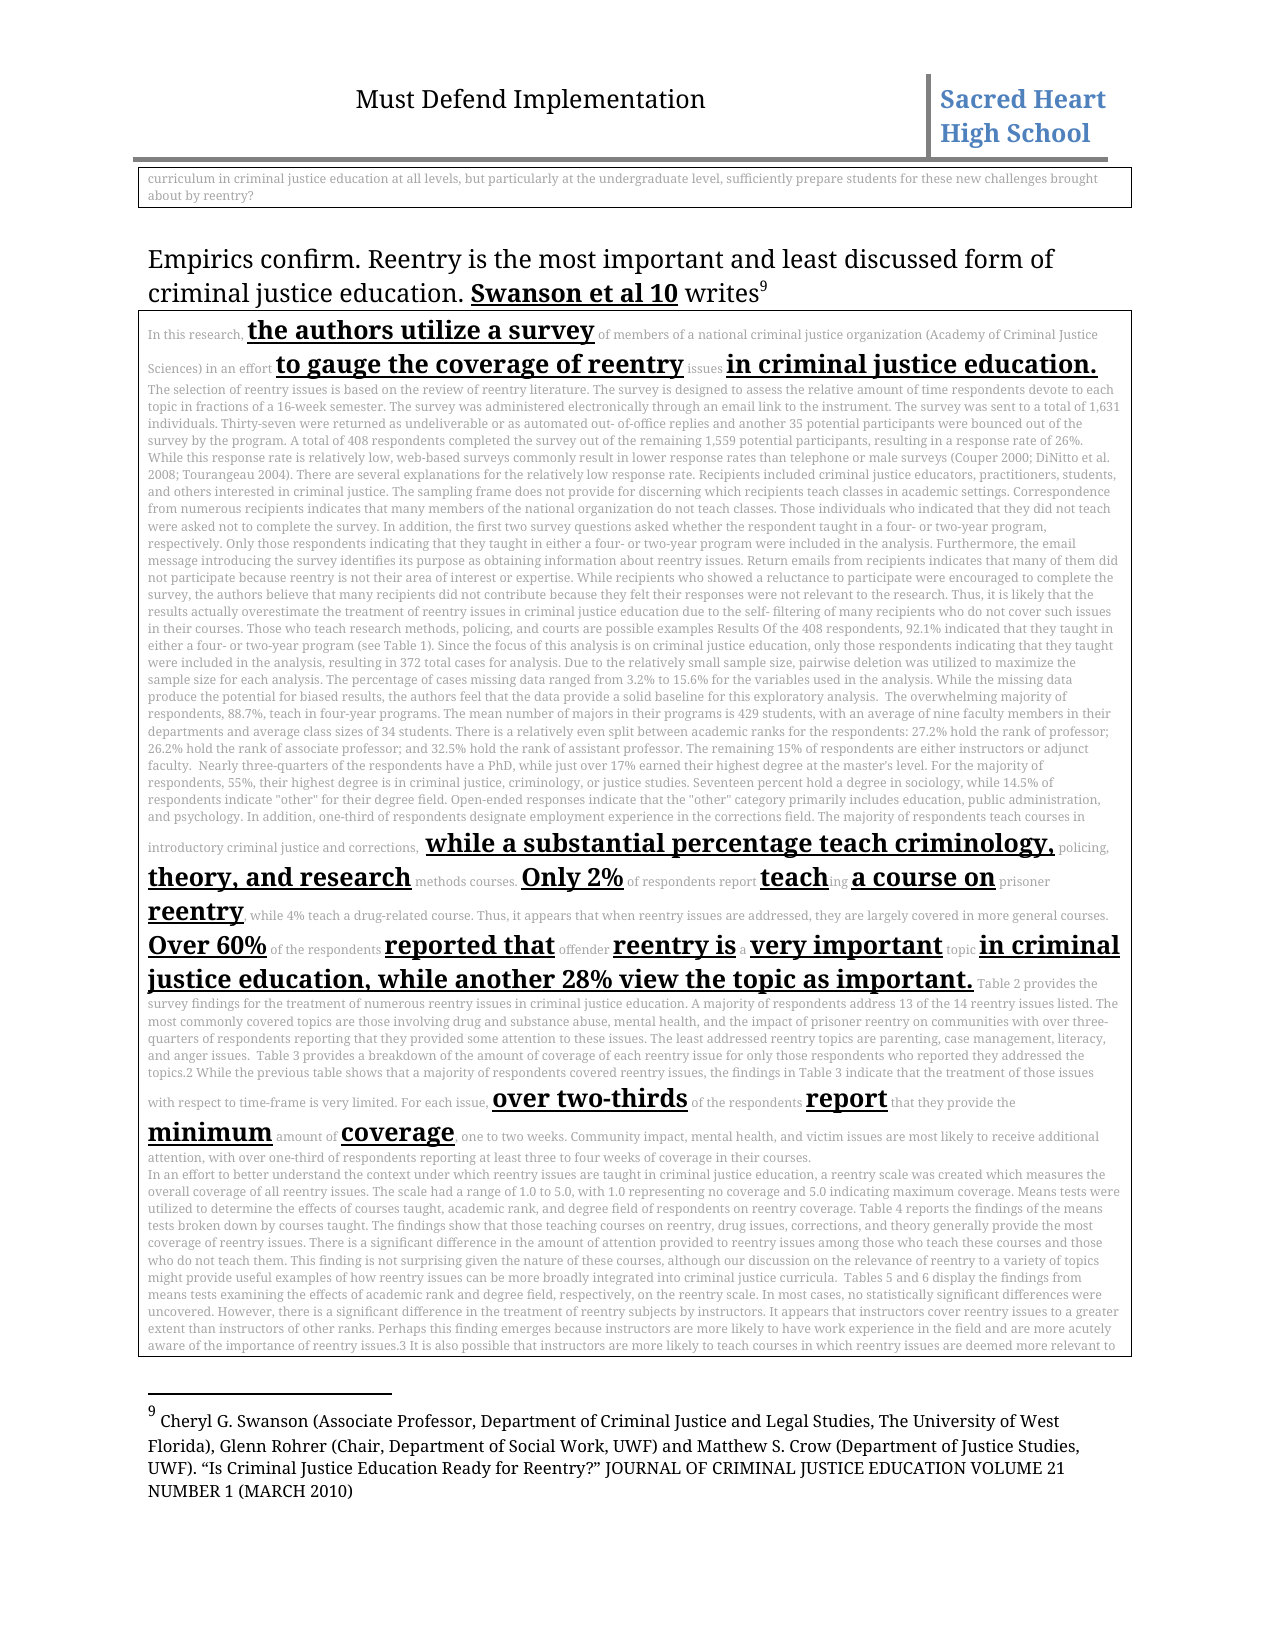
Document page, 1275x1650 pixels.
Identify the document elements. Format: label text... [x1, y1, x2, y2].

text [139, 168, 1131, 207]
text In this research, the authors utilize a survey of members of a national criminal justice organization (Academy of Criminal Justice Sciences) in an effort to gauge the coverage of reentry issues in criminal justice education. The selection of reentry issues is based on the review of reentry literature. The survey is designed to assess the relative amount of time respondents devote to each topic in fractions of a 16-week semester. The survey was administered electronically through an email link to the instrument. The survey was sent to a total of 1,631 individuals. Thirty-seven were returned as undeliverable or as automated out- of-office replies and another 35 potential participants were bounced out of the survey by the program. A total of 408 respondents completed the survey out of the remaining 1,559 potential participants, resulting in a response rate of 26%. While this response rate is relatively low, web-based surveys commonly result in lower response rates than telephone or male surveys (Couper 2000; DiNitto et al. 2008; Tourangeau 2004). There are several explanations for the relatively low response rate. Recipients included criminal justice educators, practitioners, students, and others interested in criminal justice. The sampling frame does not provide for discerning which recipients teach classes in academic settings. Correspondence from numerous recipients indicates that many members of the national organization do not teach classes. Those individuals who indicated that they did not teach were asked not to complete the survey. In addition, the first two survey questions asked whether the respondent taught in a four- or two-year program, respectively. Only those respondents indicating that they taught in either a four- or two-year program were included in the analysis. Furthermore, the email message introducing the survey identifies its purpose as obtaining information about reentry issues. Return emails from recipients indicates that many of them did not participate because reentry is not their area of interest or expertise. While recipients who showed a reluctance to participate were encouraged to complete the survey, the authors believe that many recipients did not contribute because they felt their responses were not relevant to the research. Thus, it is likely that the results actually overestimate the treatment of reentry issues in criminal justice education due to the self- filtering of many recipients who do not cover such issues in their courses. Those who teach research methods, policing, and courts are possible examples Results Of the 408 respondents, 92.1% indicated that they taught in either a four- or two-year program (see Table 1). Since the focus of this analysis is on criminal justice education, only those respondents indicating that they taught were included in the analysis, resulting in 372 total cases for analysis. Due to the relatively small sample size, pairwise deletion was utilized to maximize the sample size for each analysis. The percentage of cases missing data ranged from 3.2% to 15.6% for the variables used in the analysis. While the missing data produce the potential for biased results, the authors feel that the data provide a solid baseline for this exploratory analysis. The overwhelming majority of respondents, 88.7%, teach in four-year programs. The mean number of majors in their programs is 429 students, with an average of nine faculty members in their departments and average class sizes of 34 students. There is a relatively even split between academic ranks for the respondents: 27.2% hold the rank of professor; 26.2% hold the rank of associate professor; and 32.5% hold the rank of assistant professor. The remaining 15% of respondents are either instructors or adjunct faculty. Nearly three-quarters of the respondents have a PhD, while just over 17% earned their highest degree at the master's level. For the majority of respondents, 55%, their highest degree is in criminal justice, criminology, or justice studies. Seventeen percent hold a degree in sociology, while 14.5% of respondents indicate "other" for their degree field. Open-ended responses indicate that the "other" category primarily includes education, public administration, and psychology. In addition, one-third of respondents designate employment experience in the corrections field. The majority of respondents teach courses in introductory criminal justice and corrections, while a substantial percentage teach criminology, policing, theory, and research methods courses. Only 2% of respondents report teaching a course on prisoner reentry, while 4% teach a drug-related course. Thus, it appears that when reentry issues are addressed, they are largely covered in more general courses. [139, 311, 1131, 927]
text Empirics confirm. Reentry is the most important and least discussed form of criminal justice education. Swanson et al 10 writes [148, 242, 1122, 310]
text Over 60% of the respondents reported that offender reentry is a very important topic in criminal justice education, while another 28% view the topic as important. Table 2 provides the survey findings for the treatment of numerous reentry issues in criminal justice education. A majority of respondents address 13 of the 14 reentry issues listed. The most commonly covered topics are those involving drug and substance abuse, mental health, and the impact of prisoner reentry on communities with over three-quarters of respondents reporting that they provided some attention to these issues. The least addressed reentry topics are parenting, case management, literacy, and anger issues. Table 3 provides a breakdown of the amount of coverage of each reentry issue for only those respondents who reported they addressed the topics.2 While the previous table shows that a majority of respondents covered reentry issues, the findings in Table 3 indicate that the treatment of those issues with respect to time-frame is very limited. For each issue, over two-thirds of the respondents report that they provide the minimum amount of coverage, one to two weeks. Community impact, mental health, and victim issues are most likely to receive additional attention, with over one-third of respondents reporting at least three to four weeks of coverage in their courses. [148, 927, 1122, 1163]
